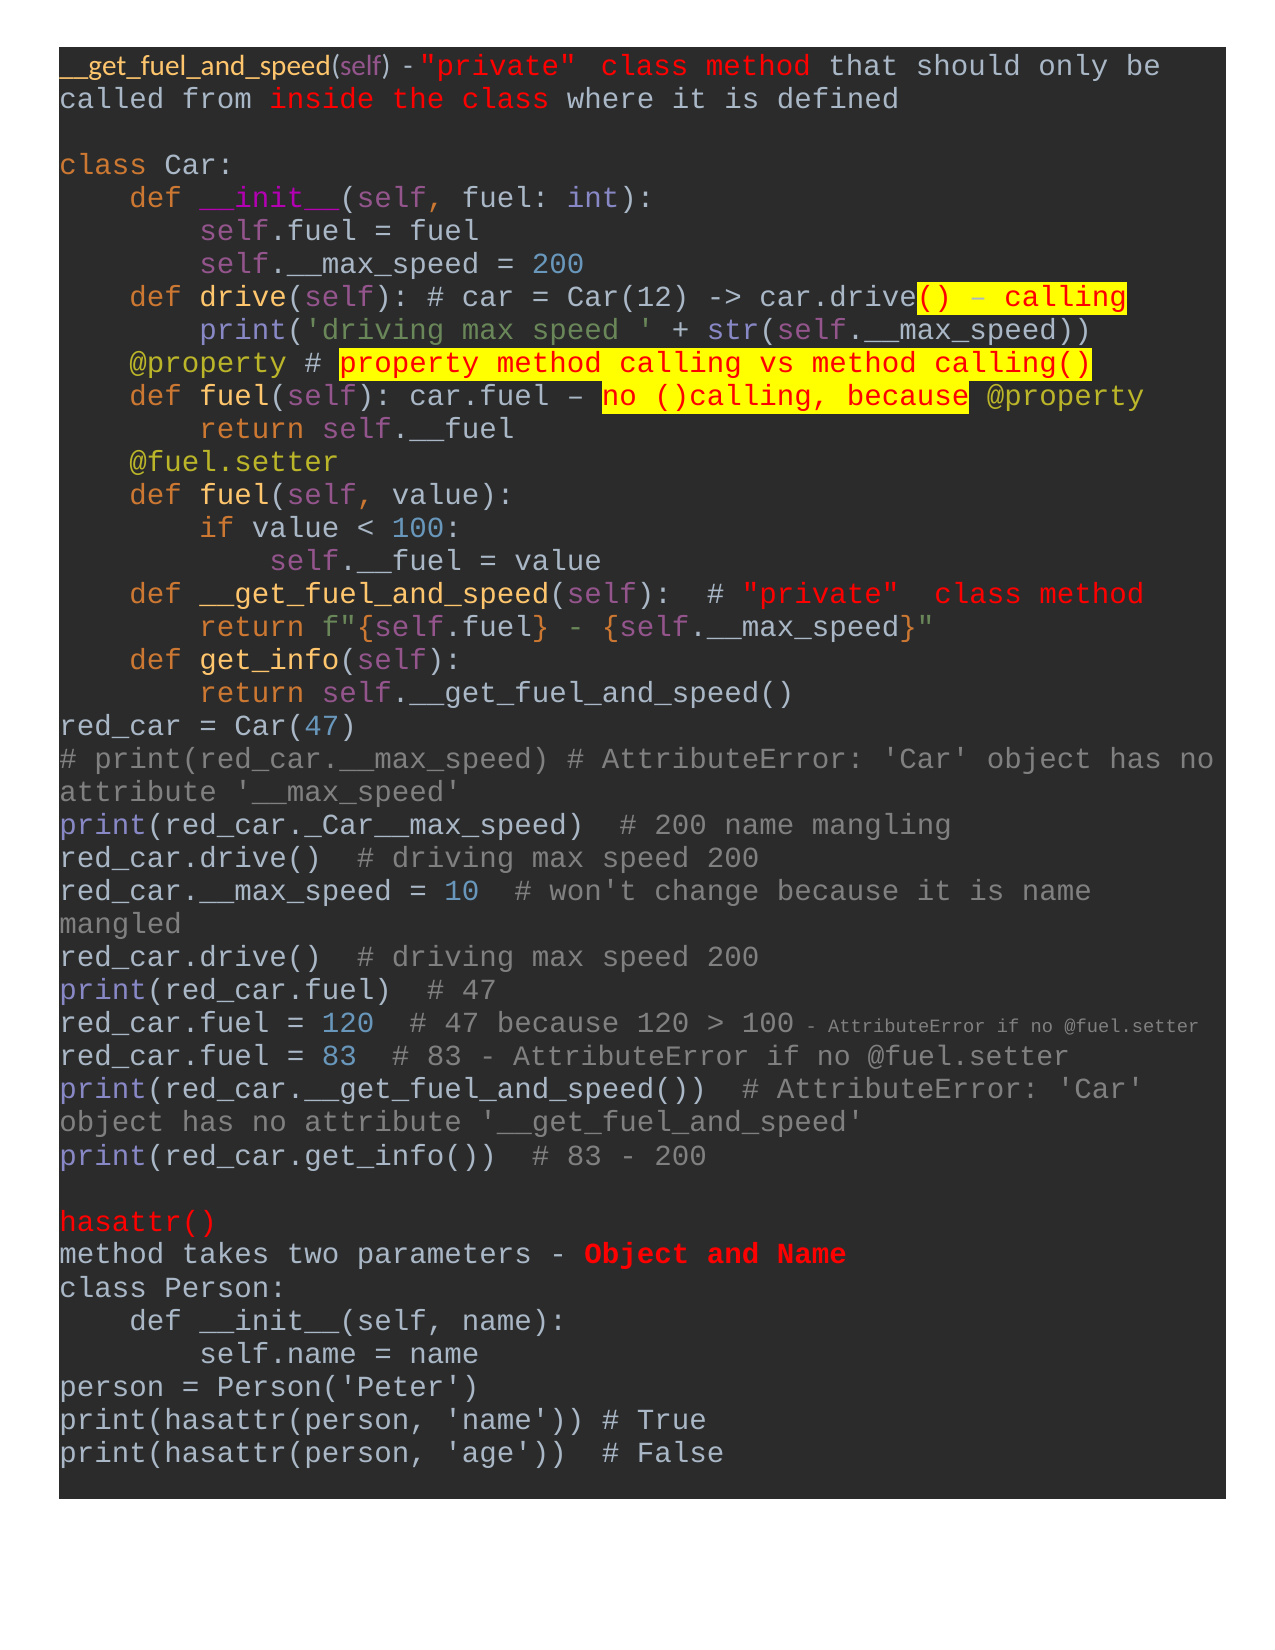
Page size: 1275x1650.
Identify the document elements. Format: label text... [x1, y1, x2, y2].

text print(hasattr(person, 'name')) # True [59, 1405, 1226, 1438]
text class Person: [59, 1273, 1226, 1306]
text hasattr() [59, 1207, 1226, 1240]
text method takes two parameters - Object and Name [59, 1240, 1226, 1273]
text print(red_car.__get_fuel_and_speed()) # AttributeError: 'Car' object has no attribute '__get_fuel_and_speed' print(red_car.get_info()) # 83 - 200 [59, 1074, 1226, 1174]
text def __get_fuel_and_speed(self): # "private" class method return f"{self.fuel} - {self.__max_speed}" def get_info(self): return self.__get_fuel_and_speed() [59, 579, 1226, 711]
text class Car: def __init__(self, fuel: int): self.fuel = fuel self.__max_speed = 200 def drive(self): # car = Car(12) -> car.drive() – calling print('driving max speed ' + str(self.__max_speed)) @property # property method calling vs method calling() def fuel(self): car.fuel – no ()calling, because @property return self.__fuel @fuel.setter def fuel(self, value): if value < 100: self.__fuel = value [59, 150, 1226, 579]
text def __init__(self, name): [59, 1306, 1226, 1339]
text self.name = name [59, 1339, 1226, 1372]
text red_car = Car(47) # print(red_car.__max_speed) # AttributeError: 'Car' object has no attribute '__max_speed' print(red_car._Car__max_speed) # 200 name mangling red_car.drive() # driving max speed 200 red_car.__max_speed = 10 # won't change because it is name mangled red_car.drive() # driving max speed 200 print(red_car.fuel) # 47 red_car.fuel = 120 # 47 because 120 > 100 - AttributeError if no @fuel.setter red_car.fuel = 83 # 83 - AttributeError if no @fuel.setter [59, 711, 1226, 1074]
text print(hasattr(person, 'age')) # False [59, 1438, 1226, 1471]
text person = Person('Peter') [59, 1372, 1226, 1405]
text __get_fuel_and_speed(self) - "private" class method that should only be called from inside the class where it is defined [59, 47, 1226, 117]
